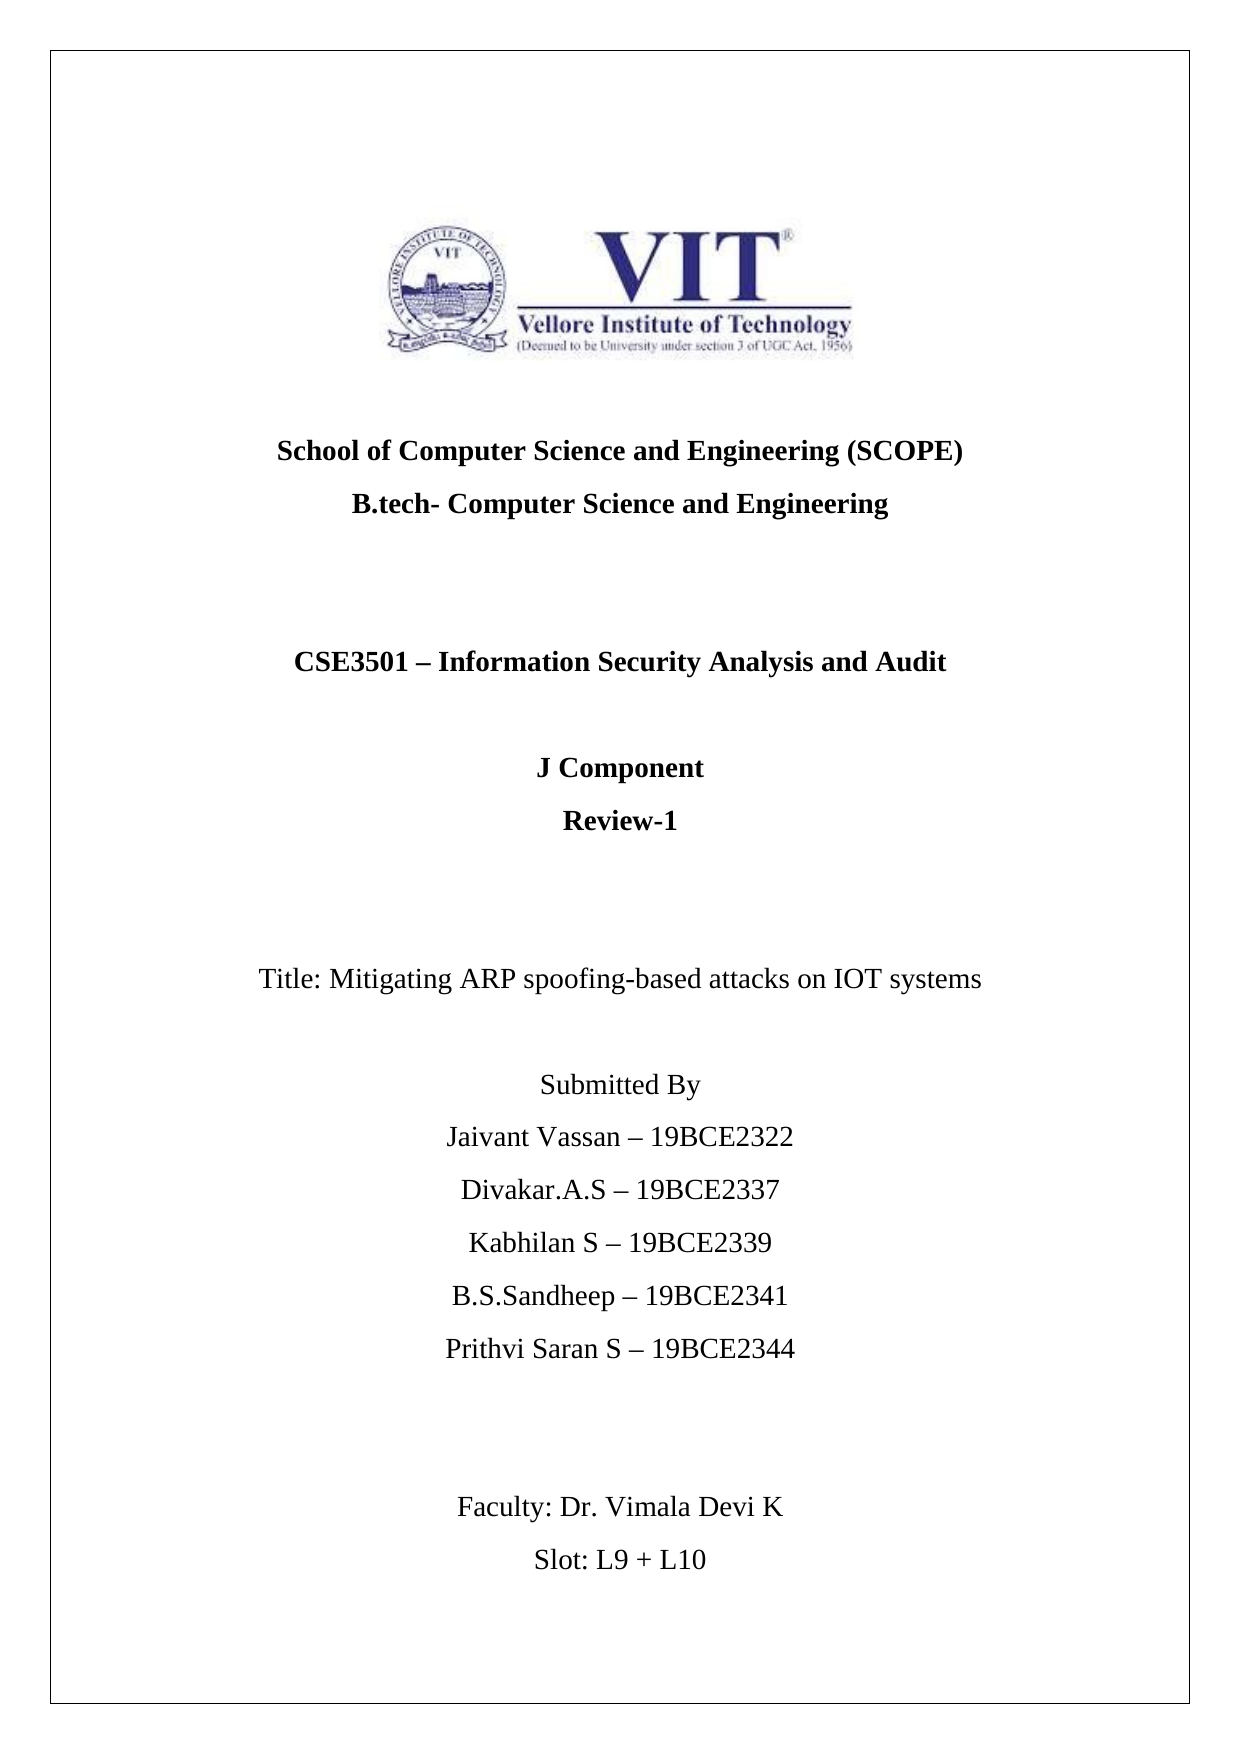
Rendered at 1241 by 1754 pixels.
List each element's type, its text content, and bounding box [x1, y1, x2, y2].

text Faculty: Dr. Vimala Devi K [150, 1489, 1090, 1523]
text Review-1 [150, 803, 1090, 836]
text Title: Mitigating ARP spoofing-based attacks on IOT systems [150, 961, 1090, 995]
text Submitted By [150, 1067, 1090, 1100]
text CSE3501 – Information Security Analysis and Audit [150, 644, 1090, 678]
text Divakar.A.S – 19BCE2337 [150, 1172, 1090, 1206]
text Slot: L9 + L10 [150, 1542, 1090, 1576]
text B.S.Sandheep – 19BCE2341 [150, 1278, 1090, 1312]
text Prithvi Saran S – 19BCE2344 [150, 1331, 1090, 1364]
text B.tech- Computer Science and Engineering [150, 486, 1090, 519]
text Kabhilan S – 19BCE2339 [150, 1225, 1090, 1259]
picture [378, 205, 862, 362]
text J Component [150, 750, 1090, 783]
text School of Computer Science and Engineering (SCOPE) [150, 433, 1090, 467]
text Jaivant Vassan – 19BCE2322 [150, 1119, 1090, 1153]
